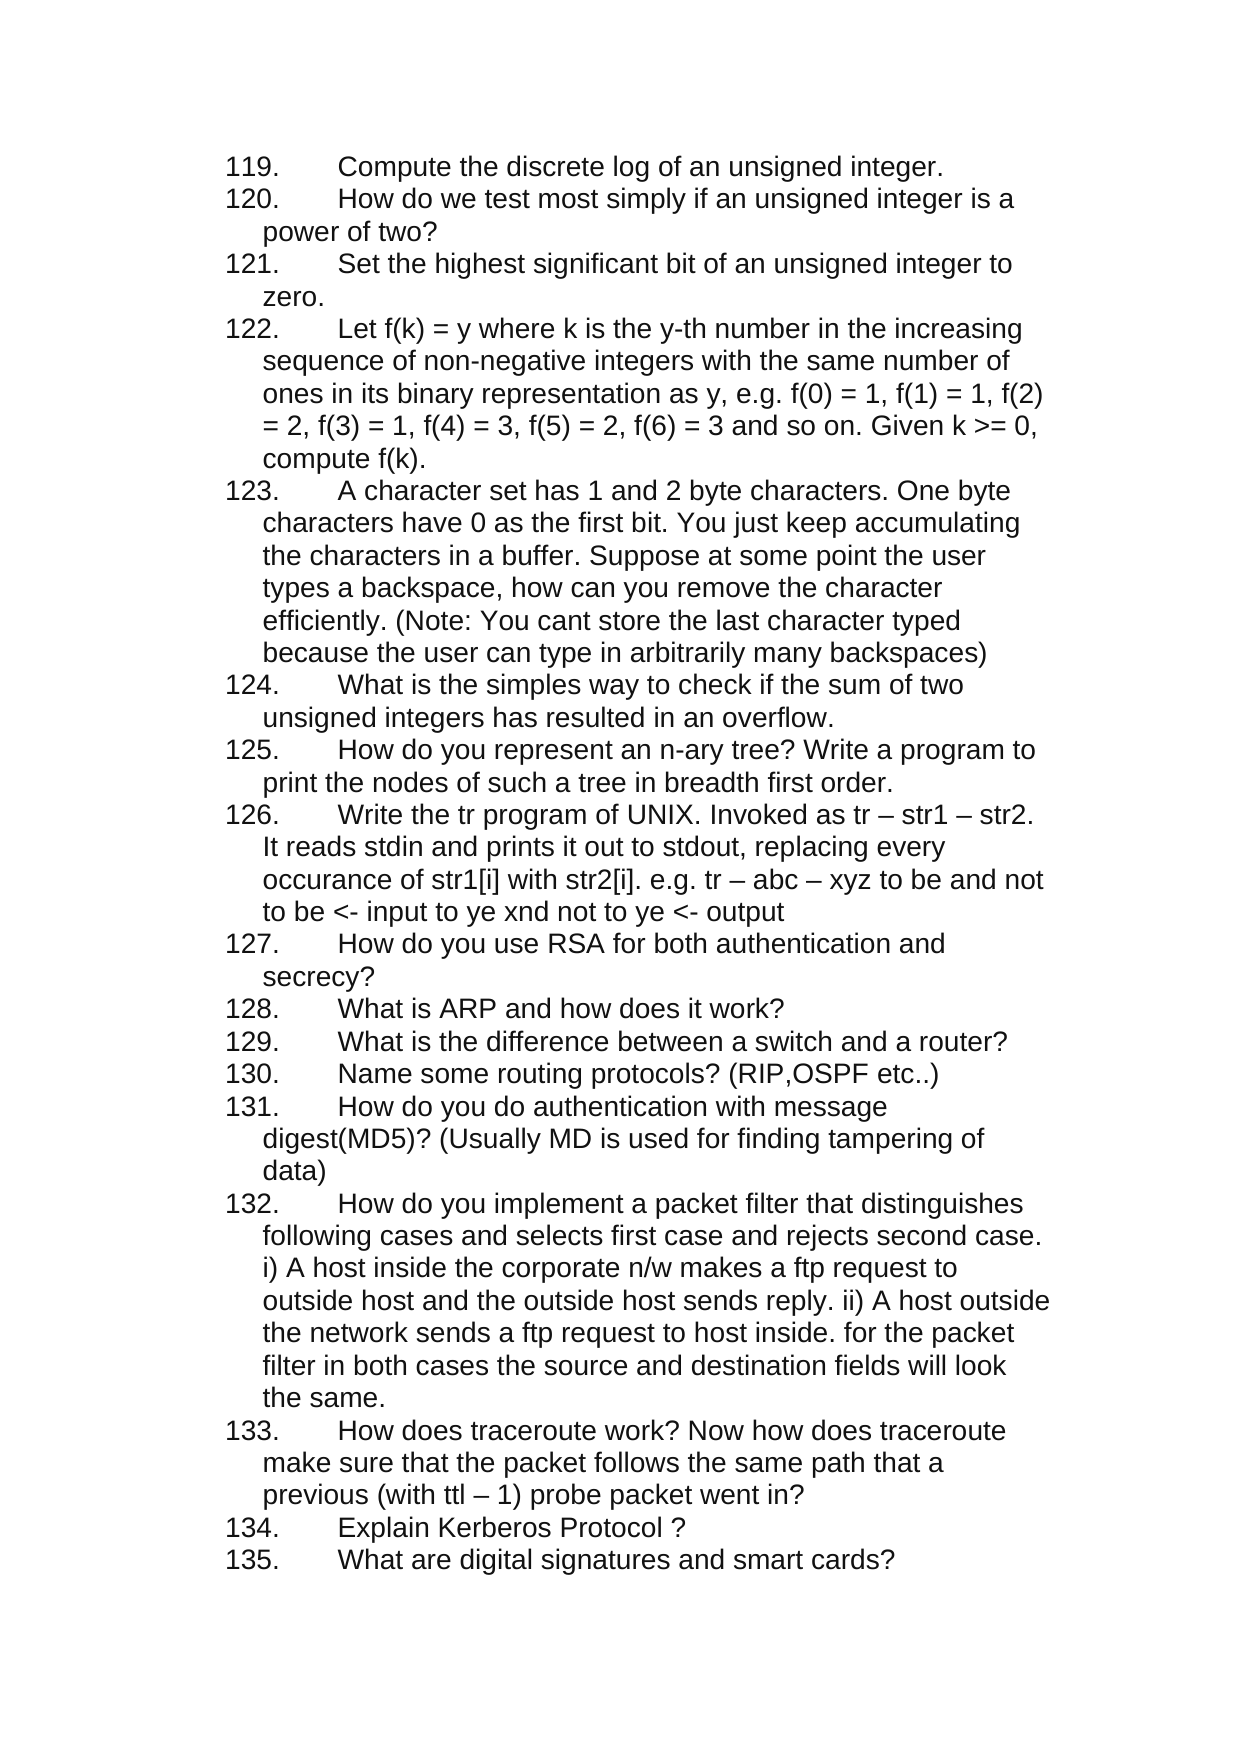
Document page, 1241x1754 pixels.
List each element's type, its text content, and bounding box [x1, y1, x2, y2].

list Name some routing protocols? (RIP,OSPF etc..) [225, 1057, 1053, 1089]
list Set the highest significant bit of an unsigned integer to zero. [225, 247, 1053, 312]
list What is the simples way to check if the sum of two unsigned integers has resulted in an overflow. [225, 668, 1053, 733]
list How do we test most simply if an unsigned integer is a power of two? [225, 182, 1053, 247]
list A character set has 1 and 2 byte characters. One byte characters have 0 as the first bit. You just keep accumulating the characters in a buffer. Suppose at some point the user types a backspace, how can you remove the character efficiently. (Note: You cant store the last character typed because the user can type in arbitrarily many backspaces) [225, 474, 1053, 668]
list What are digital signatures and smart cards? [225, 1543, 1053, 1575]
list Write the tr program of UNIX. Invoked as tr – str1 – str2. It reads stdin and prints it out to stdout, replacing every occurance of str1[i] with str2[i]. e.g. tr – abc – xyz to be and not to be <- input to ye xnd not to ye <- output [225, 798, 1053, 927]
list Compute the discrete log of an unsigned integer. [225, 150, 1053, 182]
list What is ARP and how does it work? [225, 992, 1053, 1025]
list What is the difference between a switch and a router? [225, 1025, 1053, 1057]
list Explain Kerberos Protocol ? [225, 1511, 1053, 1543]
list How do you represent an n-ary tree? Write a program to print the nodes of such a tree in breadth first order. [225, 733, 1053, 798]
list How do you use RSA for both authentication and secrecy? [225, 927, 1053, 992]
list Let f(k) = y where k is the y-th number in the increasing sequence of non-negative integers with the same number of ones in its binary representation as y, e.g. f(0) = 1, f(1) = 1, f(2) = 2, f(3) = 1, f(4) = 3, f(5) = 2, f(6) = 3 and so on. Given k >= 0, compute f(k). [225, 312, 1053, 474]
list How does traceroute work? Now how does traceroute make sure that the packet follows the same path that a previous (with ttl – 1) probe packet went in? [225, 1413, 1053, 1511]
list How do you implement a packet filter that distinguishes following cases and selects first case and rejects second case. i) A host inside the corporate n/w makes a ftp request to outside host and the outside host sends reply. ii) A host outside the network sends a ftp request to host inside. for the packet filter in both cases the source and destination fields will look the same. [225, 1187, 1053, 1413]
list How do you do authentication with message digest(MD5)? (Usually MD is used for finding tampering of data) [225, 1089, 1053, 1187]
